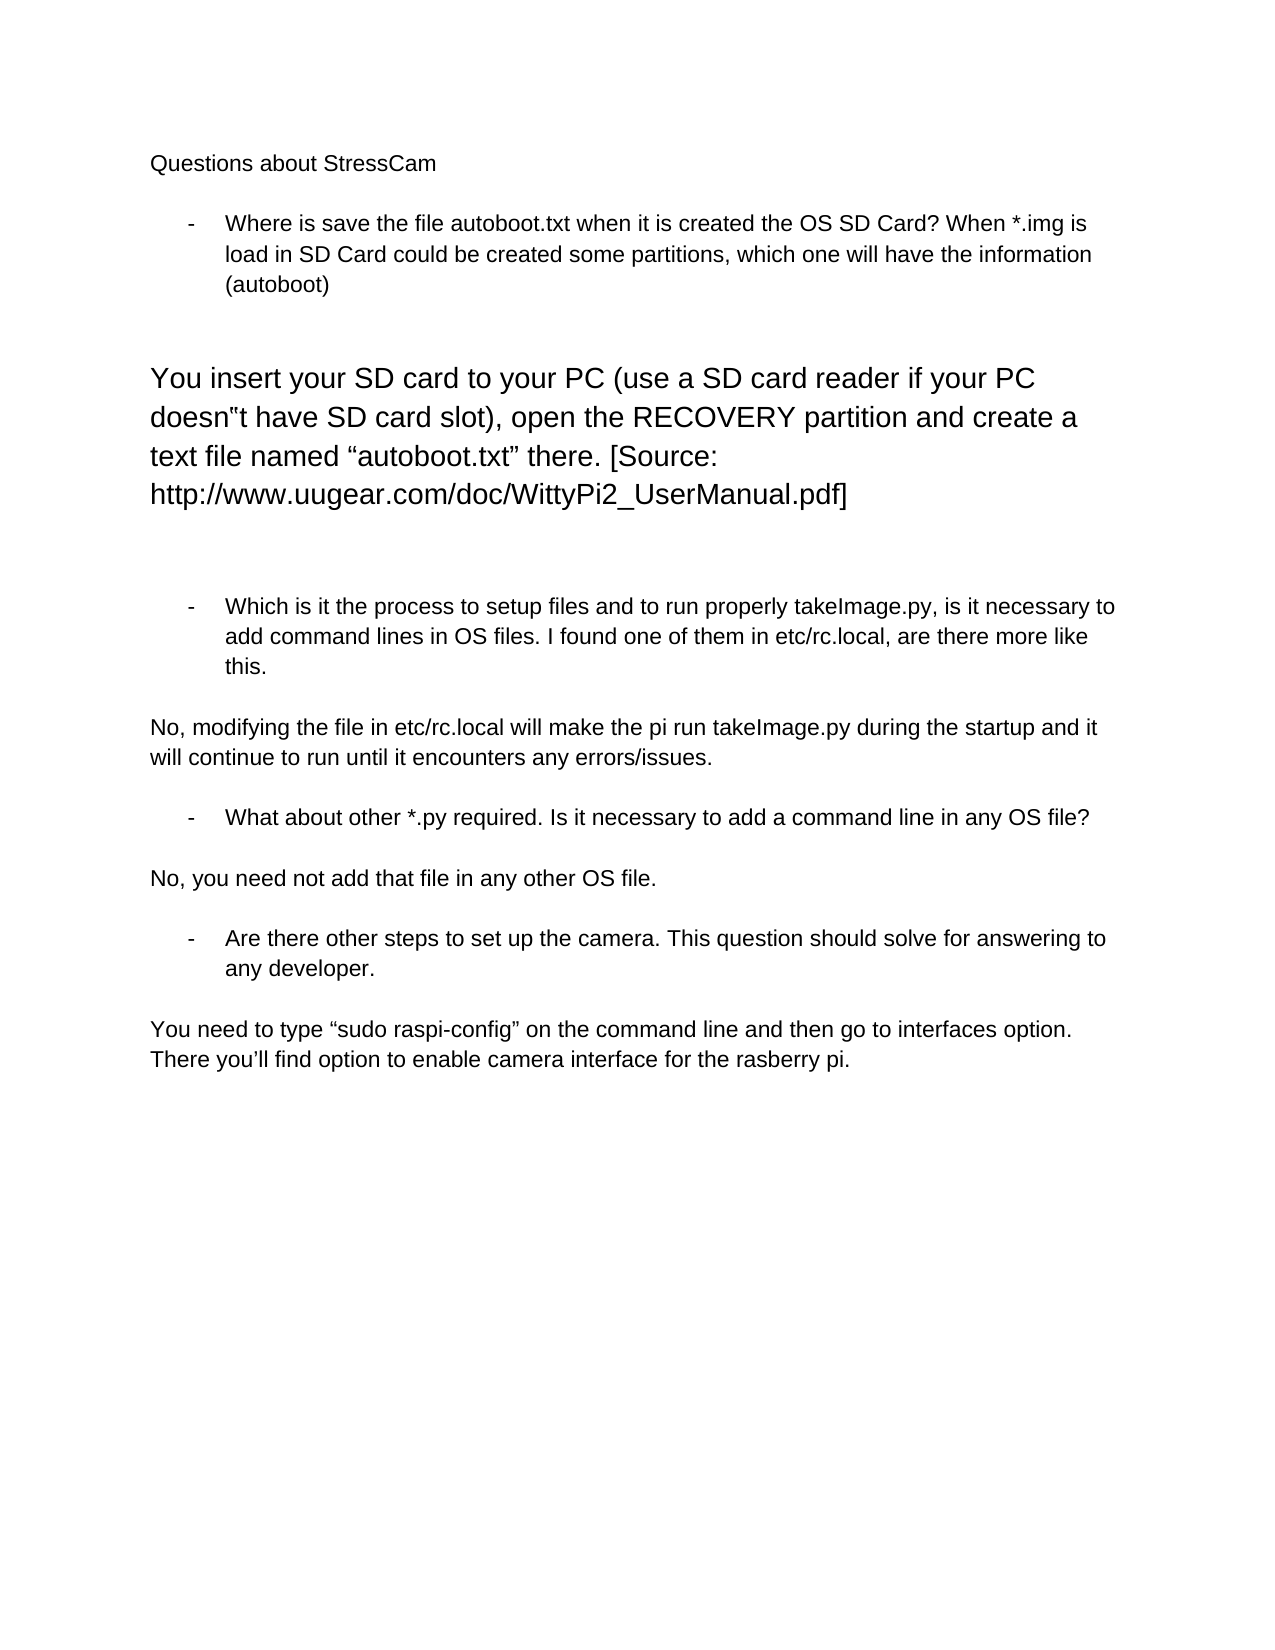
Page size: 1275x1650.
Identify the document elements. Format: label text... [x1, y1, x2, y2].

list Where is save the file autoboot.txt when it is created the OS SD Card? When *.img is load in SD Card could be created some partitions, which one will have the information (autoboot) [187, 210, 1125, 297]
text Questions about StressCam [150, 150, 1125, 176]
list Are there other steps to set up the camera. This question should solve for answering to any developer. [187, 925, 1125, 982]
text You need to type “sudo raspi-config” on the command line and then go to interfaces option. There you’ll find option to enable camera interface for the rasberry pi. [150, 1016, 1125, 1072]
text No, modifying the file in etc/rc.local will make the pi run takeImage.py during the startup and it will continue to run until it encounters any errors/issues. [150, 713, 1125, 770]
text No, you need not add that file in any other OS file. [150, 864, 1125, 891]
list What about other *.py required. Is it necessary to add a command line in any OS file? [187, 804, 1125, 831]
text You insert your SD card to your PC (use a SD card reader if your PC doesn‟t have SD card slot), open the RECOVERY partition and create a text file named “autoboot.txt” there. [Source: http://www.uugear.com/doc/WittyPi2_UserManual.pdf] [150, 361, 1125, 511]
list Which is it the process to setup files and to run properly takeImage.py, is it necessary to add command lines in OS files. I found one of them in etc/rc.local, are there more like this. [187, 593, 1125, 679]
